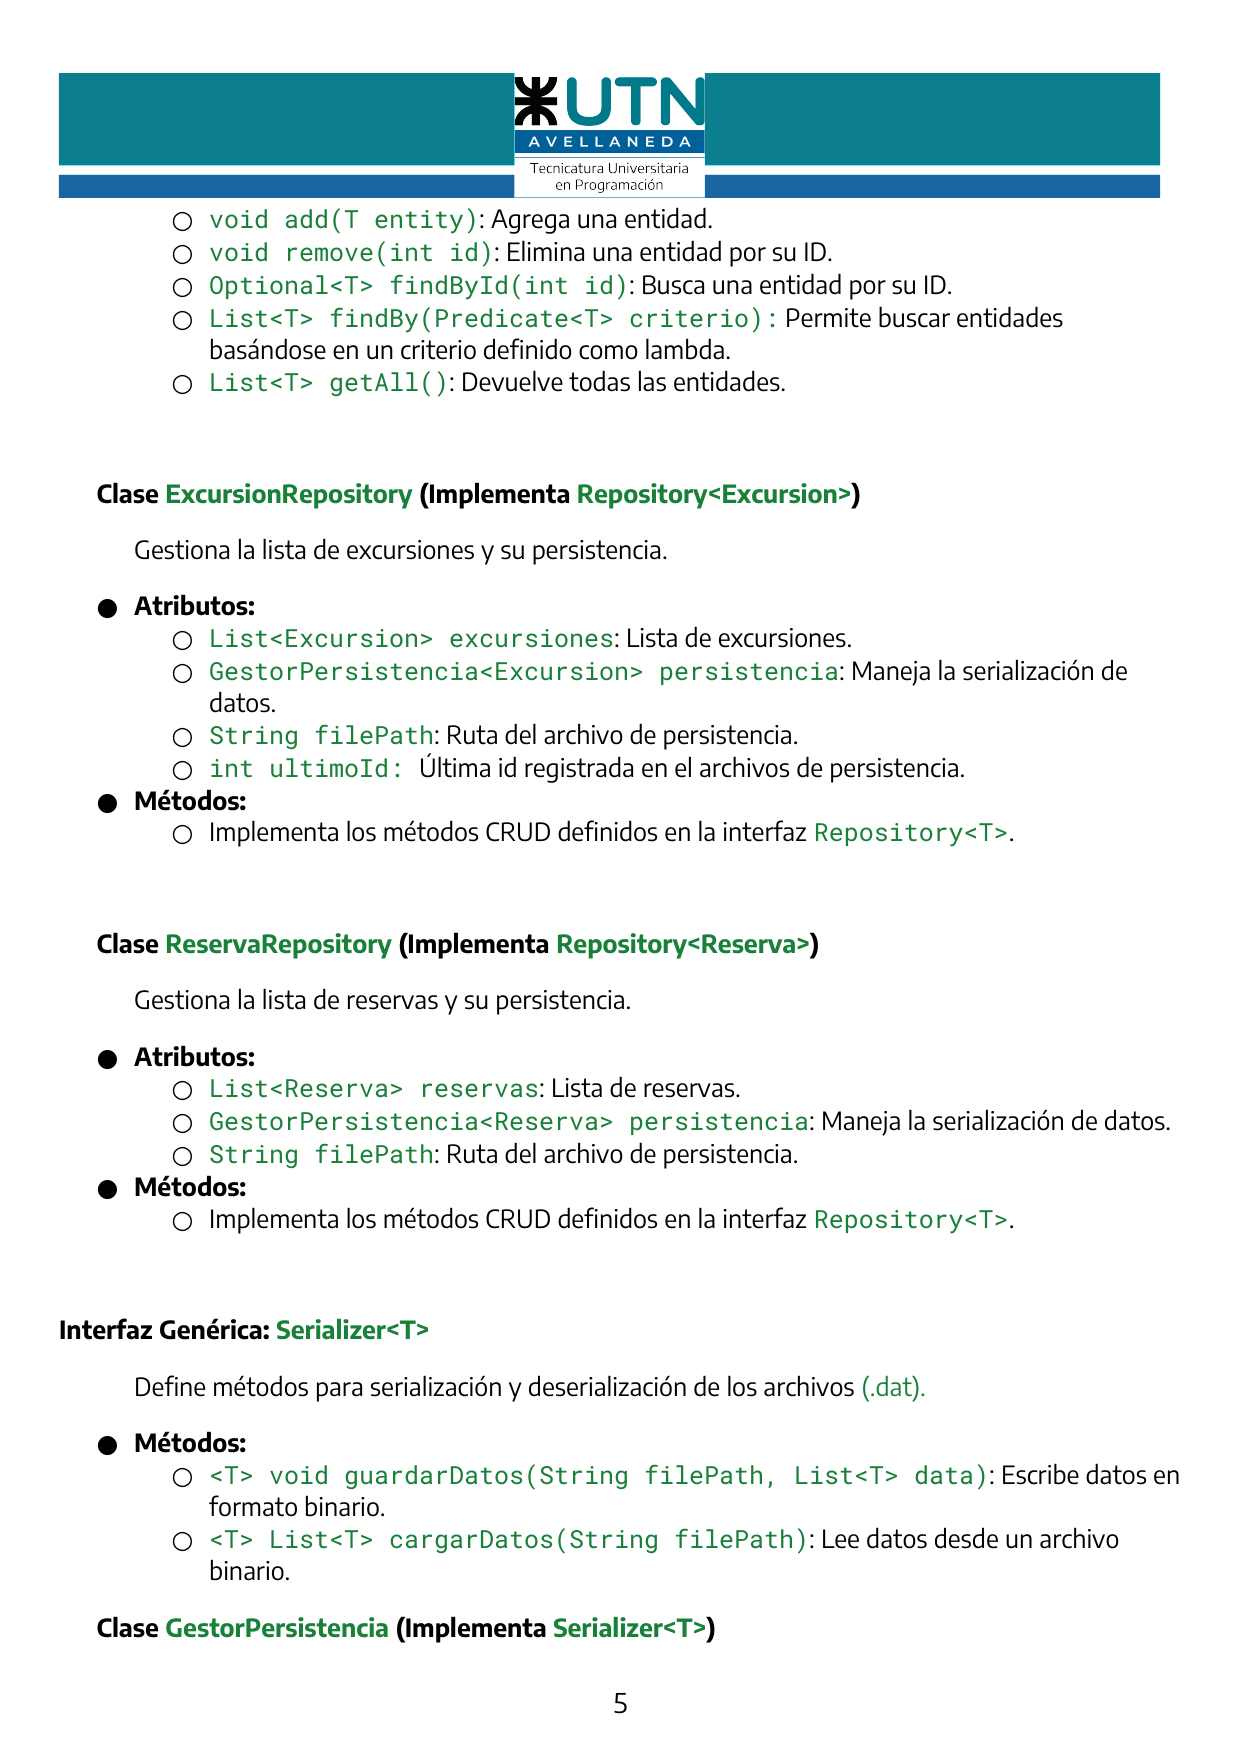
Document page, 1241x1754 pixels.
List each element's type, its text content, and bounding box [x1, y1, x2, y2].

list int ultimoId: Última id registrada en el archivos de persistencia. [171, 751, 1181, 784]
text Gestiona la lista de excursiones y su persistencia. [59, 533, 1181, 565]
subtitle Atributos: [96, 1040, 1181, 1072]
subtitle Métodos: [96, 1171, 1181, 1202]
list Métodos: [96, 1427, 1181, 1458]
list void add(T entity): Agrega una entidad. [171, 202, 1181, 235]
subtitle Clase ExcursionRepository (Implementa Repository<Excursion>) [96, 477, 1181, 508]
list Optional<T> findById(int id): Busca una entidad por su ID. [171, 268, 1181, 301]
picture [58, 73, 1161, 198]
subtitle Gestiona la lista de reservas y su persistencia. [59, 984, 1181, 1015]
list <T> void guardarDatos(String filePath, List<T> data): Escribe datos en formato binario. [171, 1458, 1181, 1522]
list List<T> getAll(): Devuelve todas las entidades. [171, 365, 1181, 398]
list Atributos: [96, 590, 1181, 621]
list Métodos: [96, 784, 1181, 816]
subtitle Clase ReservaRepository (Implementa Repository<Reserva>) [96, 928, 1181, 959]
list List<T> findBy(Predicate<T> criterio): Permite buscar entidades basándose en un criterio definido como lambda. [171, 301, 1181, 365]
list GestorPersistencia<Excursion> persistencia: Maneja la serialización de datos. [171, 654, 1181, 718]
list void remove(int id): Elimina una entidad por su ID. [171, 235, 1181, 268]
list List<Excursion> excursiones: Lista de excursiones. [171, 621, 1181, 654]
list String filePath: Ruta del archivo de persistencia. [171, 718, 1181, 751]
list Implementa los métodos CRUD definidos en la interfaz Repository<T>. [171, 816, 1181, 849]
subtitle String filePath: Ruta del archivo de persistencia. [171, 1138, 1181, 1171]
text Define métodos para serialización y deserialización de los archivos (.dat). [59, 1370, 1181, 1402]
subtitle GestorPersistencia<Reserva> persistencia: Maneja la serialización de datos. [171, 1104, 1181, 1138]
subtitle Interfaz Genérica: Serializer<T> [59, 1314, 1181, 1345]
subtitle Clase GestorPersistencia (Implementa Serializer<T>) [96, 1611, 1181, 1643]
list <T> List<T> cargarDatos(String filePath): Lee datos desde un archivo binario. [171, 1522, 1181, 1586]
subtitle Implementa los métodos CRUD definidos en la interfaz Repository<T>. [171, 1202, 1181, 1235]
subtitle List<Reserva> reservas: Lista de reservas. [171, 1072, 1181, 1104]
